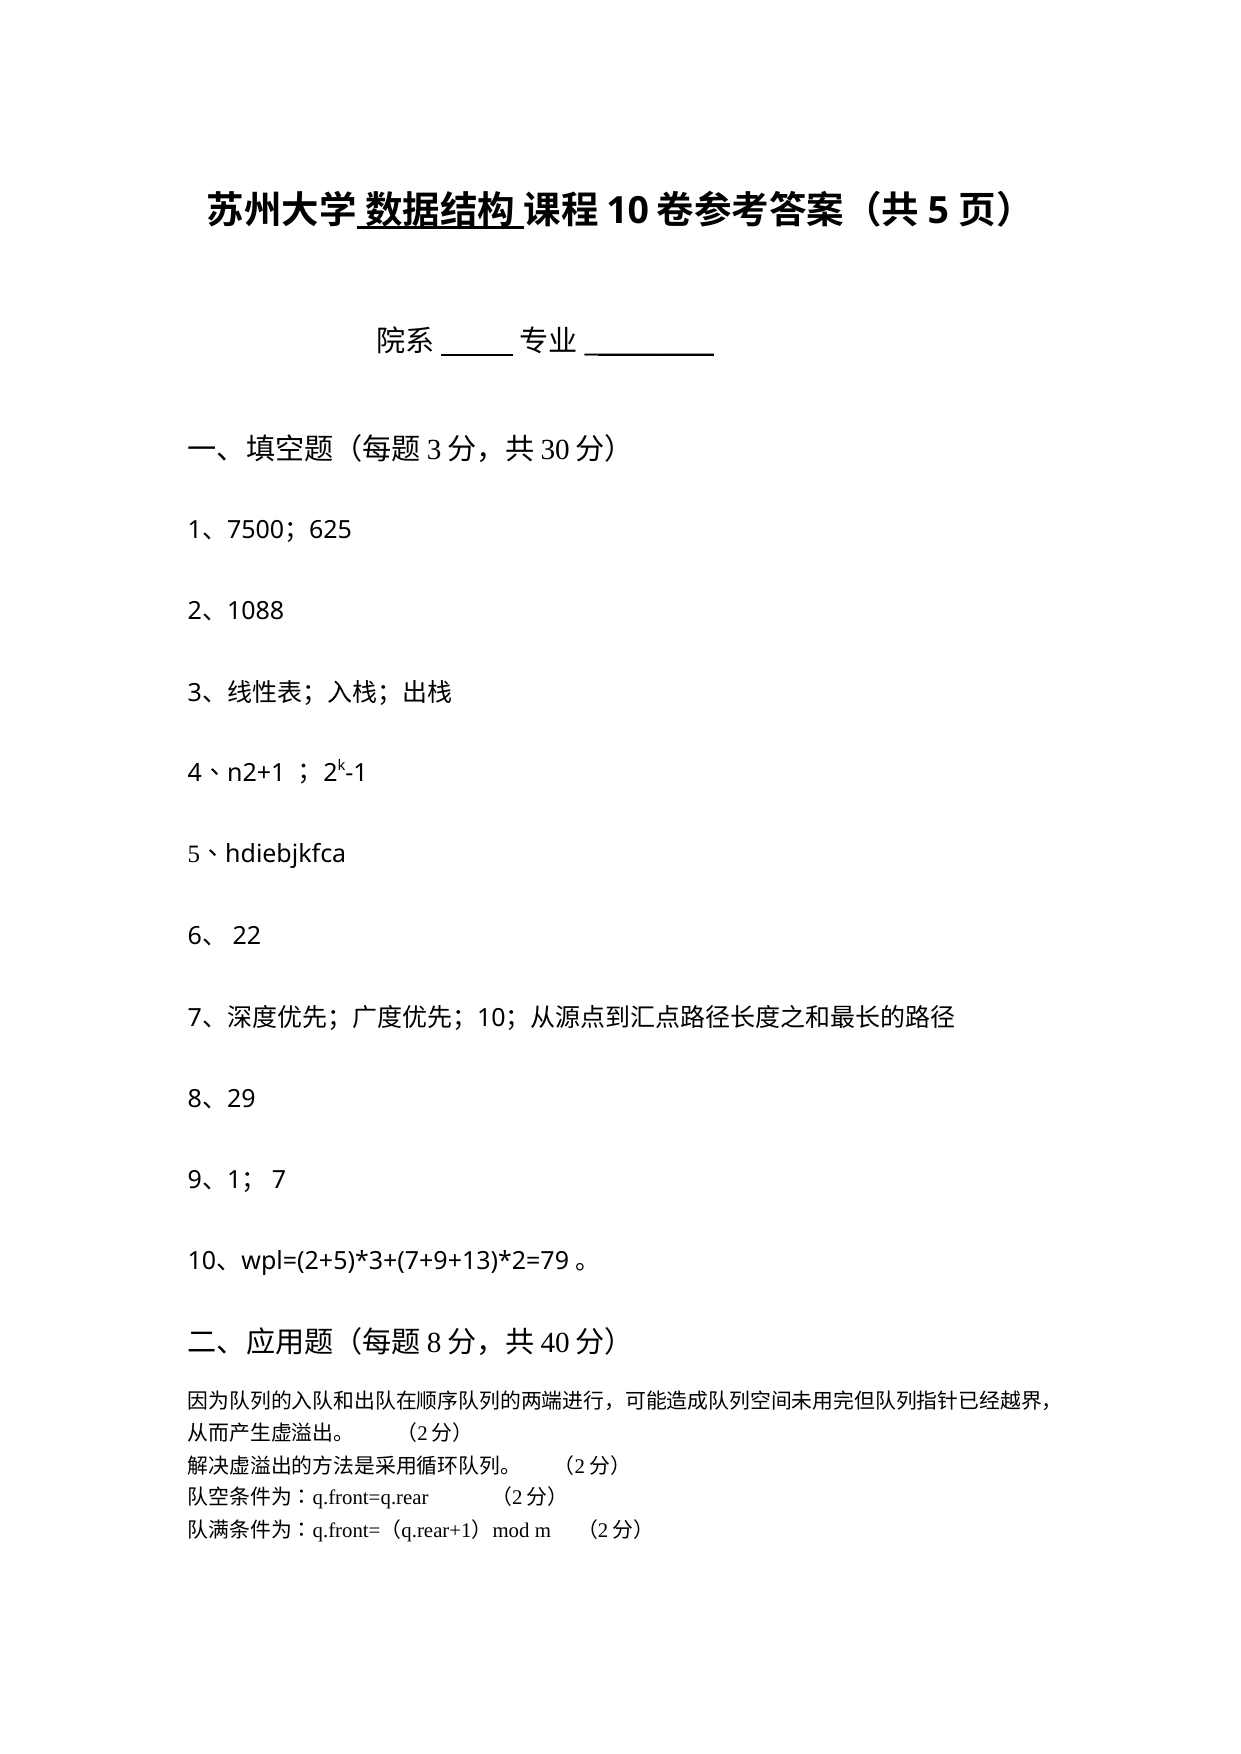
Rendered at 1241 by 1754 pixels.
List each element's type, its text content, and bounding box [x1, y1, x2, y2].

text 解决虚溢出的方法是采用循环队列。 （2分） [187, 1448, 1053, 1481]
text 4、n2+1 ； 2k-1 [187, 739, 1078, 804]
text 2、1088 [187, 576, 1099, 641]
text 3、线性表；入栈；出栈 [187, 658, 1106, 723]
text 院系 专业 __________ [187, 306, 1053, 371]
text 苏州大学 数据结构 课程10卷参考答案（共 5 页） [187, 174, 1053, 239]
text 5、hdiebjkfca [187, 820, 1078, 885]
text 队满条件为：q.front=（q.rear+1）mod m （2分） [187, 1513, 1053, 1546]
text 9、1； 7 [187, 1145, 1078, 1210]
text 6、 22 [187, 901, 1078, 966]
text 一、填空题（每题3分，共30分） [187, 414, 1106, 479]
text 7、深度优先；广度优先；10；从源点到汇点路径长度之和最长的路径 [187, 983, 1078, 1048]
text 10、wpl=(2+5)*3+(7+9+13)*2=79 。 [187, 1226, 1078, 1291]
text 队空条件为：q.front=q.rear （2分） [187, 1481, 1053, 1513]
text 因为队列的入队和出队在顺序队列的两端进行，可能造成队列空间未用完但队列指针已经越界，从而产生虚溢出。 （2分） [187, 1383, 1053, 1448]
text 8、29 [187, 1064, 1078, 1129]
text 1、7500；625 [187, 495, 1106, 560]
text 二、应用题（每题8分，共40分） [187, 1308, 1053, 1373]
